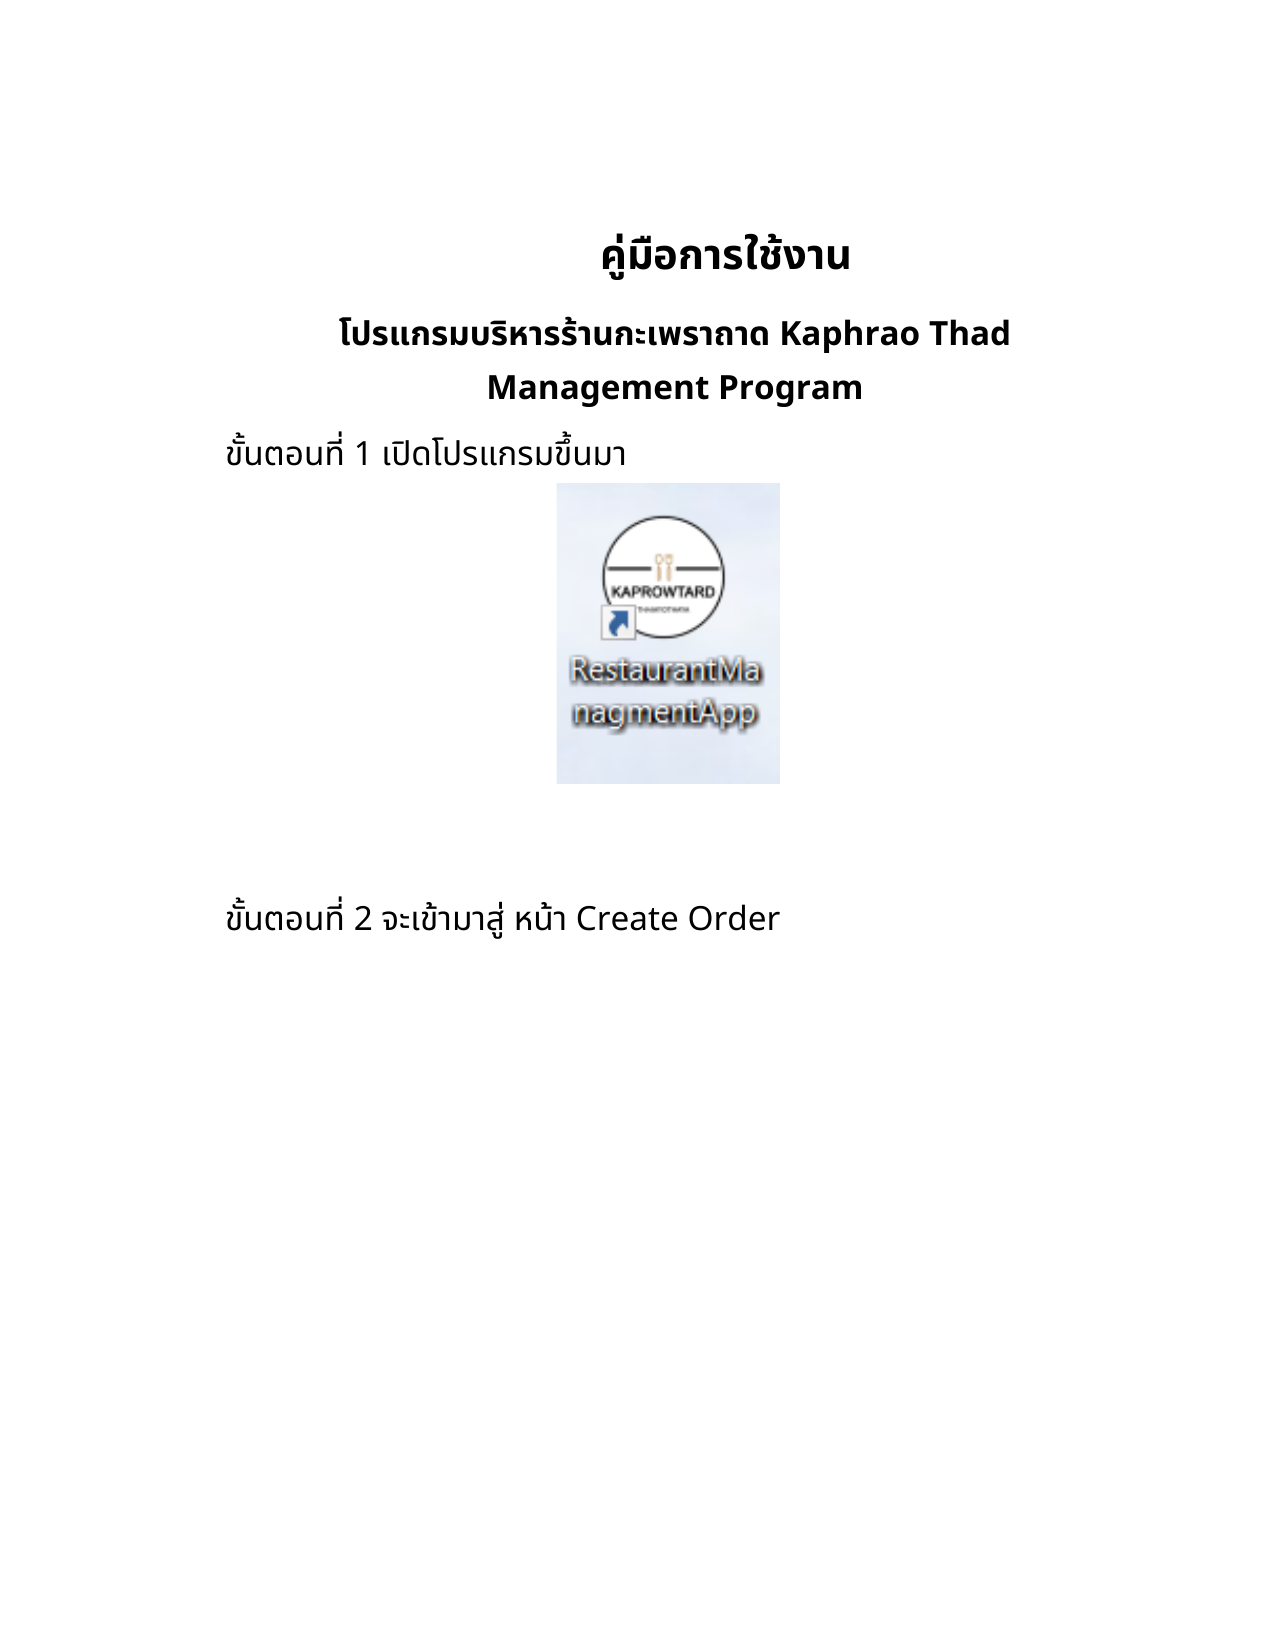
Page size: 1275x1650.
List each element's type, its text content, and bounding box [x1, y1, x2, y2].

text ขั้นตอนที่ 1 เปิดโปรแกรมขึ้นมา [225, 429, 1125, 480]
picture [556, 483, 780, 784]
text โปรแกรมบริหารร้านกะเพราถาด Kaphrao Thad Management Program [225, 309, 1125, 409]
text ขั้นตอนที่ 2 จะเข้ามาสู่ หน้า Create Order [225, 894, 1125, 945]
text คู่มือการใช้งาน [525, 225, 1125, 288]
